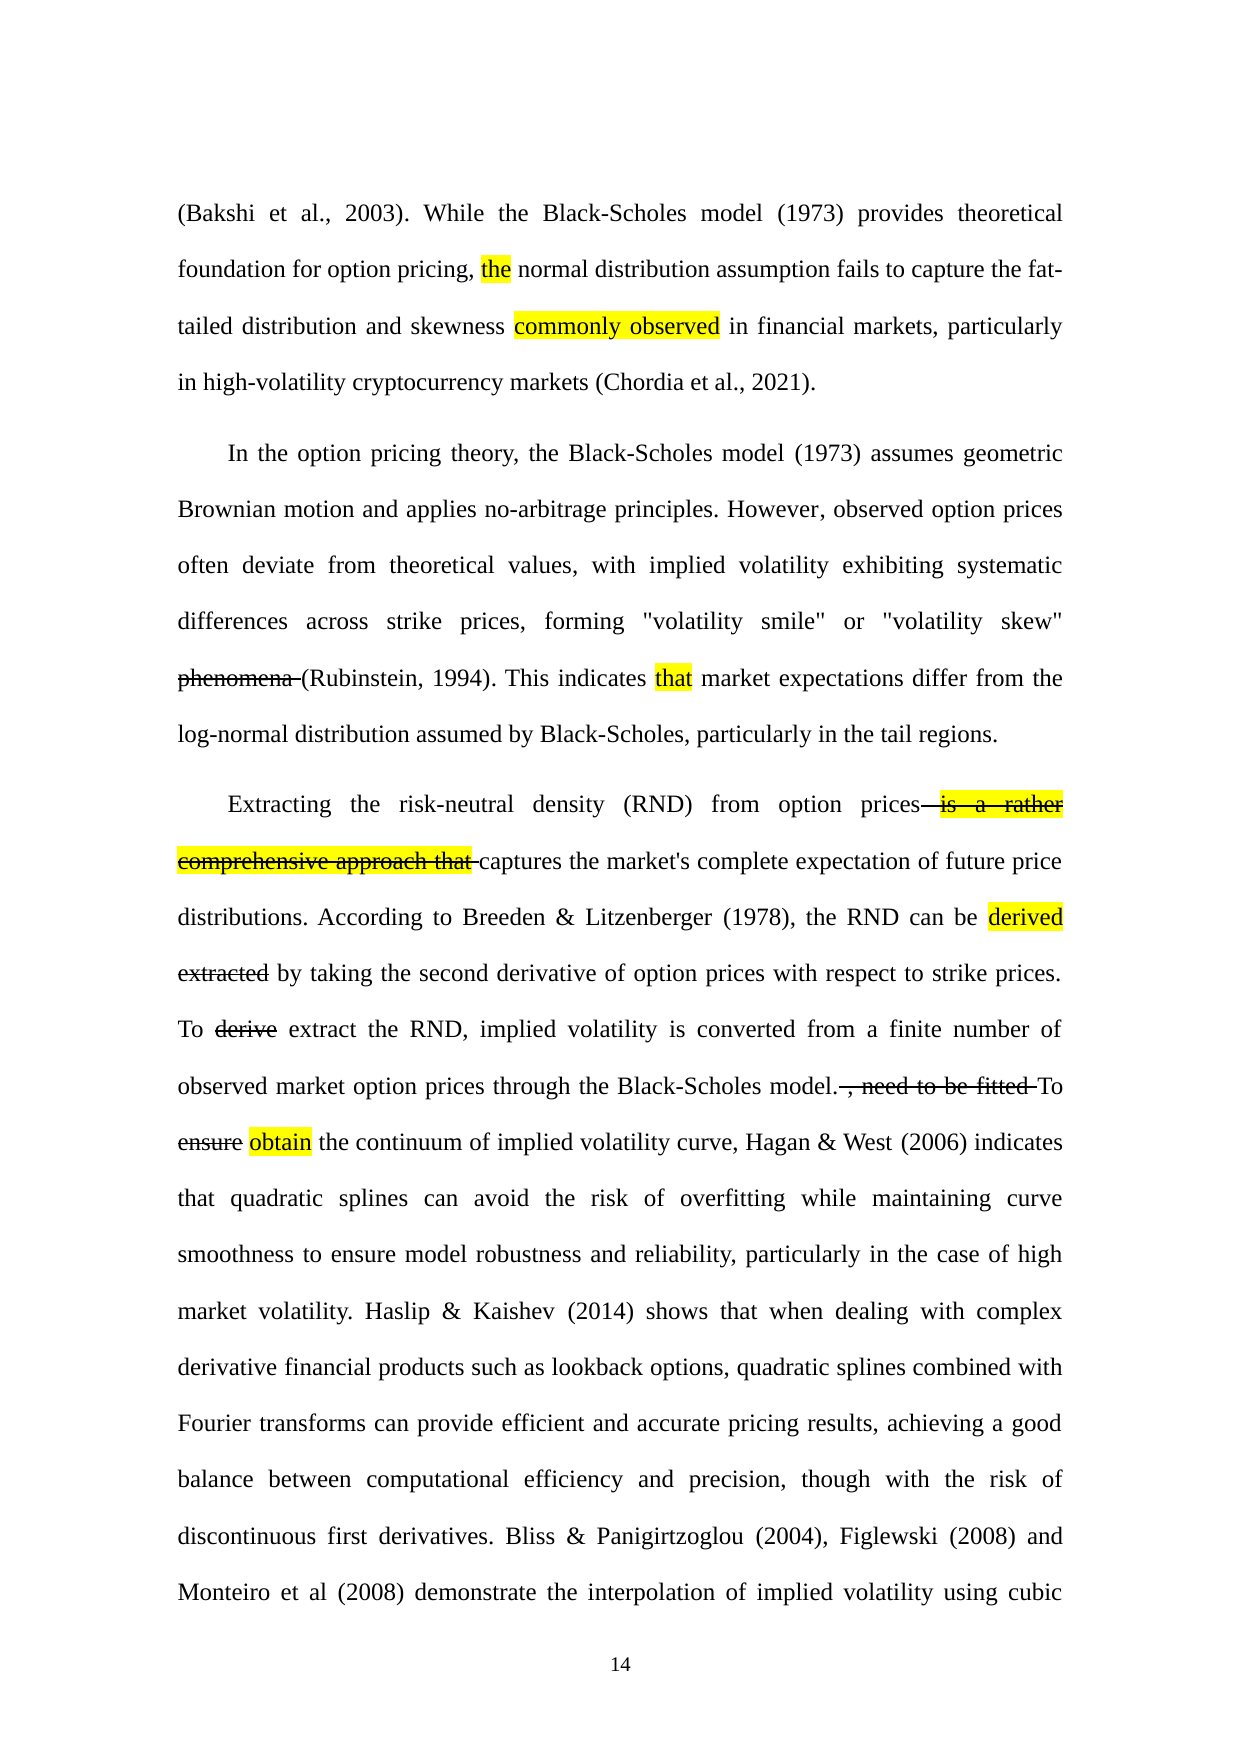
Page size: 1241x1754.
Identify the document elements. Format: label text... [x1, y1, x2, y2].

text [177, 194, 1063, 400]
text In the option pricing theory, the Black-Scholes model (1973) assumes geometric Brownian motion and applies no-arbitrage principles. However, observed option prices often deviate from theoretical values, with implied volatility exhibiting systematic differences across strike prices, forming "volatility smile" or "volatility skew" phenomena (Rubinstein, 1994). This indicates that market expectations differ from the log-normal distribution assumed by Black-Scholes, particularly in the tail regions. [177, 433, 1063, 752]
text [177, 785, 1063, 1610]
